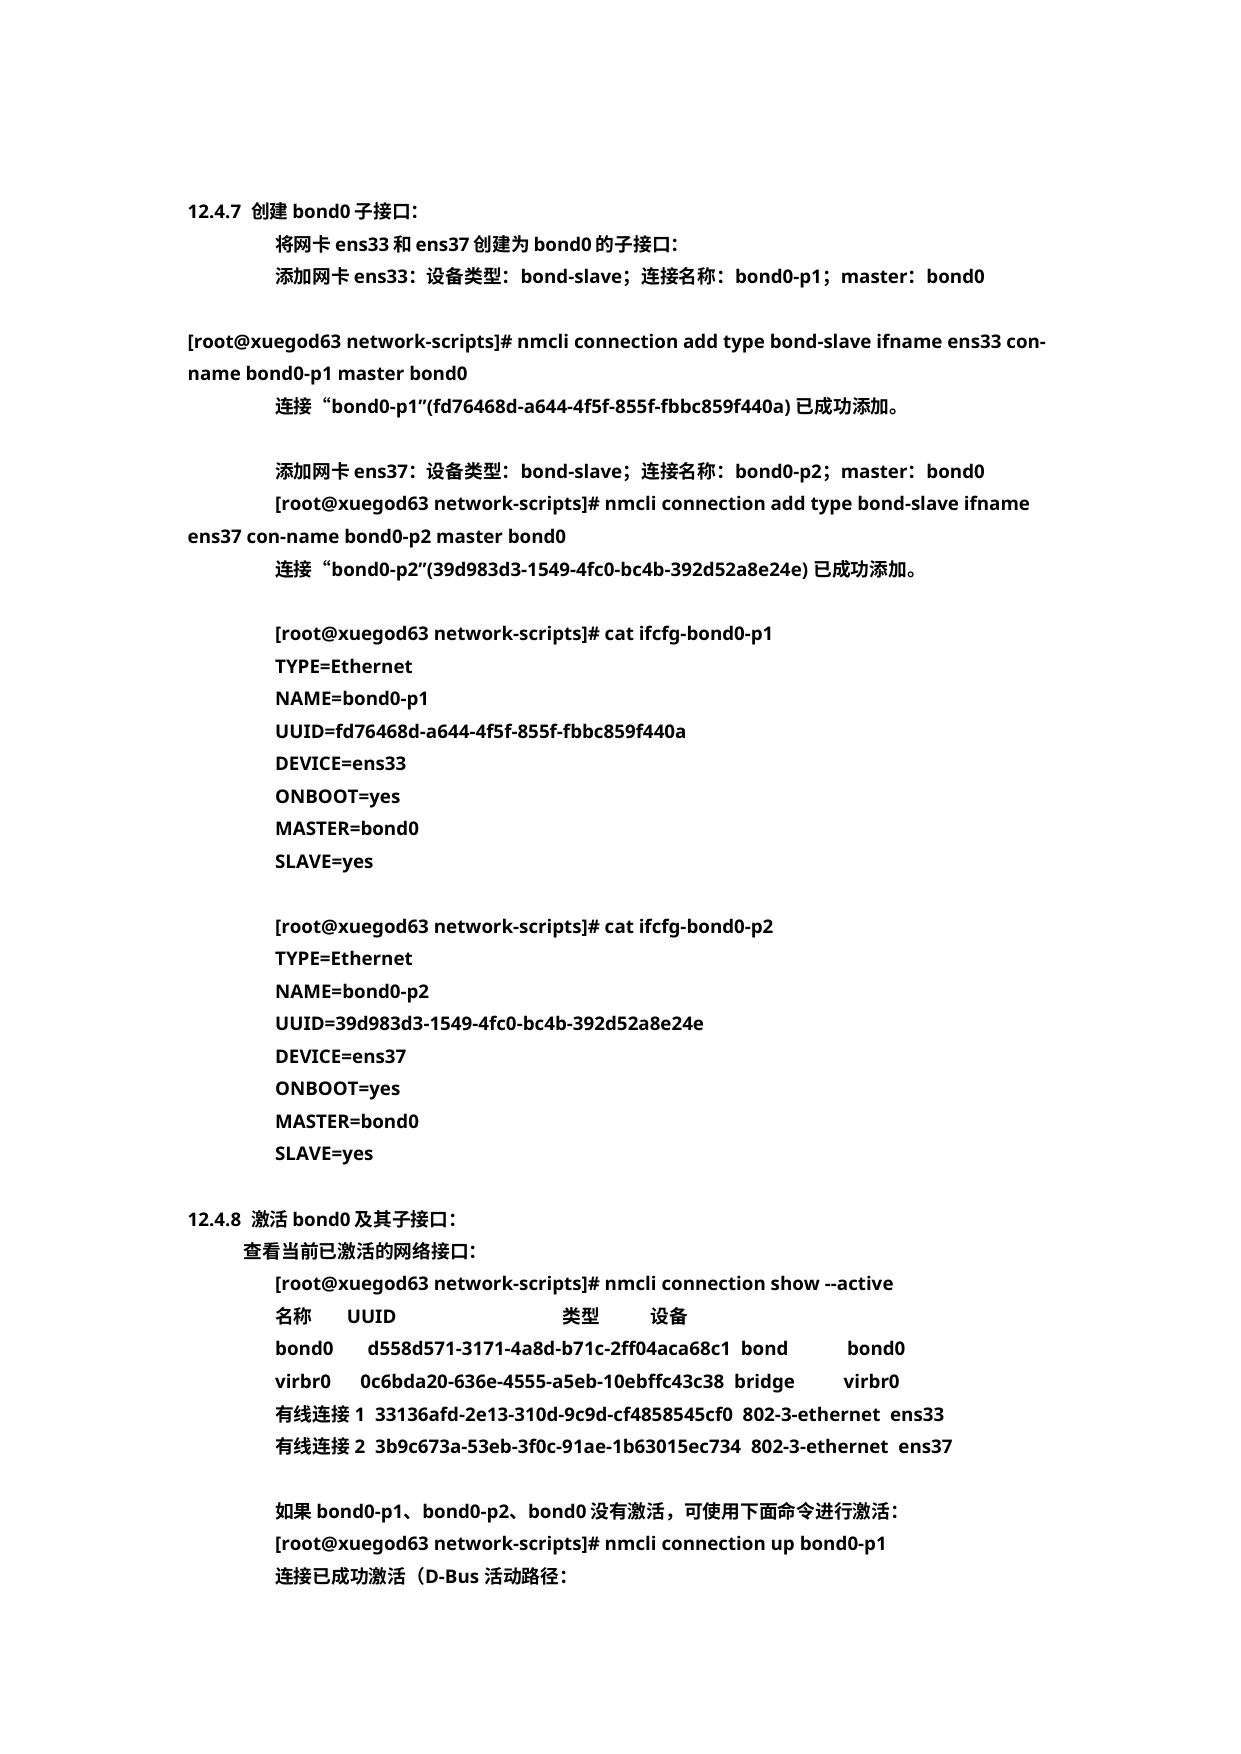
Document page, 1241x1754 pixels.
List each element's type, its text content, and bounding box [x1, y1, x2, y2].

text DEVICE=ens33 [187, 747, 1053, 779]
text [root@xuegod63 network-scripts]# nmcli connection up bond0-p1 [187, 1527, 1053, 1559]
text 12.4.7 创建bond0子接口： [187, 194, 1053, 227]
text MASTER=bond0 [187, 812, 1053, 844]
text DEVICE=ens37 [187, 1039, 1053, 1072]
text 有线连接 2 3b9c673a-53eb-3f0c-91ae-1b63015ec734 802-3-ethernet ens37 [187, 1429, 1053, 1462]
text 添加网卡ens33：设备类型：bond-slave；连接名称：bond0-p1；master：bond0 [187, 259, 1053, 292]
text NAME=bond0-p2 [187, 974, 1053, 1007]
text TYPE=Ethernet [187, 649, 1053, 682]
text MASTER=bond0 [187, 1104, 1053, 1137]
text 如果bond0-p1、bond0-p2、bond0没有激活，可使用下面命令进行激活： [187, 1494, 1053, 1527]
text [root@xuegod63 network-scripts]# cat ifcfg-bond0-p2 [187, 909, 1053, 942]
text 添加网卡ens37：设备类型：bond-slave；连接名称：bond0-p2；master：bond0 [187, 454, 1053, 487]
text virbr0 0c6bda20-636e-4555-a5eb-10ebffc43c38 bridge virbr0 [187, 1364, 1053, 1397]
text [root@xuegod63 network-scripts]# nmcli connection show --active [187, 1267, 1053, 1299]
text UUID=39d983d3-1549-4fc0-bc4b-392d52a8e24e [187, 1007, 1053, 1039]
text 有线连接 1 33136afd-2e13-310d-9c9d-cf4858545cf0 802-3-ethernet ens33 [187, 1397, 1053, 1429]
text ONBOOT=yes [187, 1072, 1053, 1104]
text 将网卡ens33和ens37创建为bond0的子接口： [187, 227, 1053, 259]
text ONBOOT=yes [187, 779, 1053, 812]
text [187, 1559, 1053, 1592]
text 查看当前已激活的网络接口： [187, 1234, 1053, 1267]
text TYPE=Ethernet [187, 942, 1053, 974]
text SLAVE=yes [187, 844, 1053, 877]
text SLAVE=yes [187, 1137, 1053, 1169]
text 连接“bond0-p2”(39d983d3-1549-4fc0-bc4b-392d52a8e24e) 已成功添加。 [187, 552, 1053, 584]
text 连接“bond0-p1”(fd76468d-a644-4f5f-855f-fbbc859f440a) 已成功添加。 [187, 389, 1053, 422]
text bond0 d558d571-3171-4a8d-b71c-2ff04aca68c1 bond bond0 [187, 1332, 1053, 1364]
text 12.4.8 激活bond0及其子接口： [187, 1202, 1053, 1234]
text [root@xuegod63 network-scripts]# nmcli connection add type bond-slave ifname ens37 con-name bond0-p2 master bond0 [187, 487, 1053, 552]
text UUID=fd76468d-a644-4f5f-855f-fbbc859f440a [187, 714, 1053, 747]
text NAME=bond0-p1 [187, 682, 1053, 714]
text [root@xuegod63 network-scripts]# cat ifcfg-bond0-p1 [187, 617, 1053, 649]
text 名称 UUID 类型 设备 [187, 1299, 1053, 1332]
text [root@xuegod63 network-scripts]# nmcli connection add type bond-slave ifname ens33 con-name bond0-p1 master bond0 [187, 324, 1053, 389]
